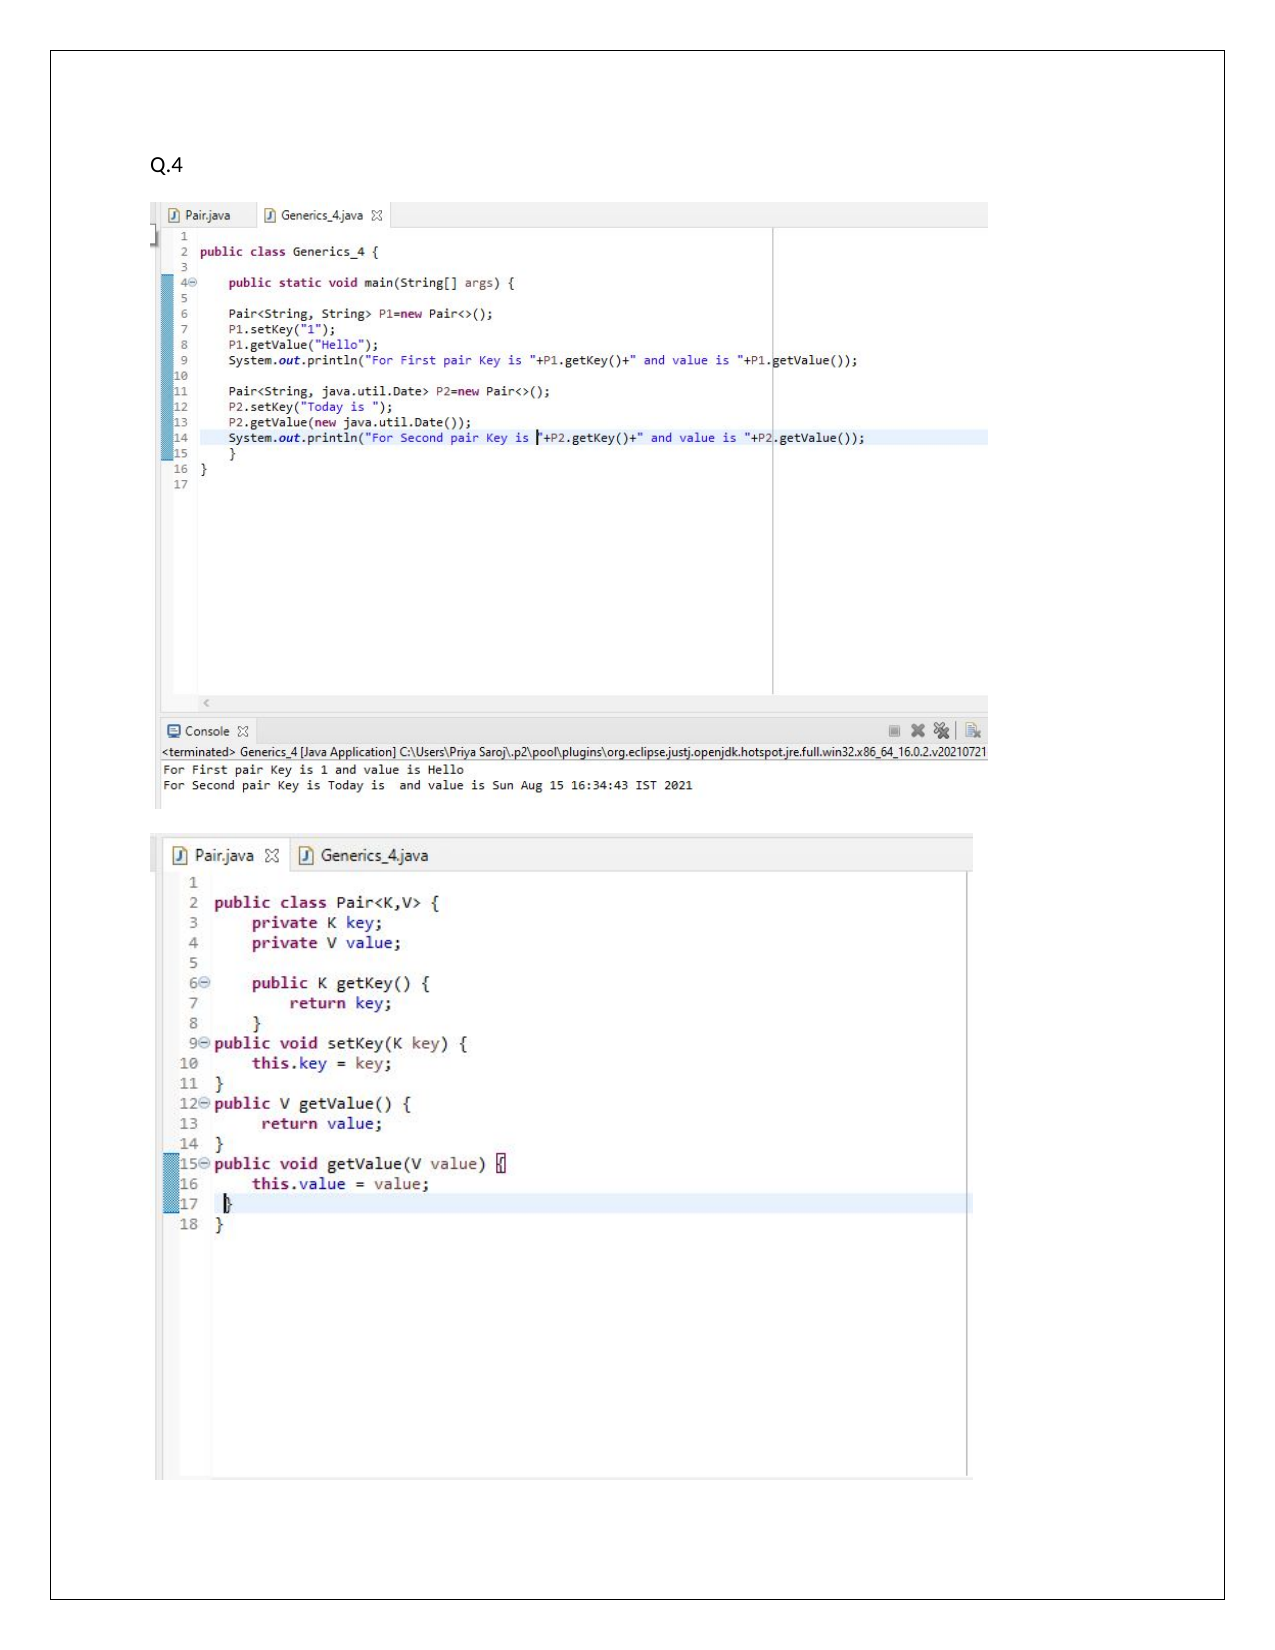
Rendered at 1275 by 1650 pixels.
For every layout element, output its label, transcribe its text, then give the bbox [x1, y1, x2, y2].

picture [150, 202, 988, 809]
picture [150, 833, 973, 1480]
text Q.4 [150, 150, 1125, 178]
